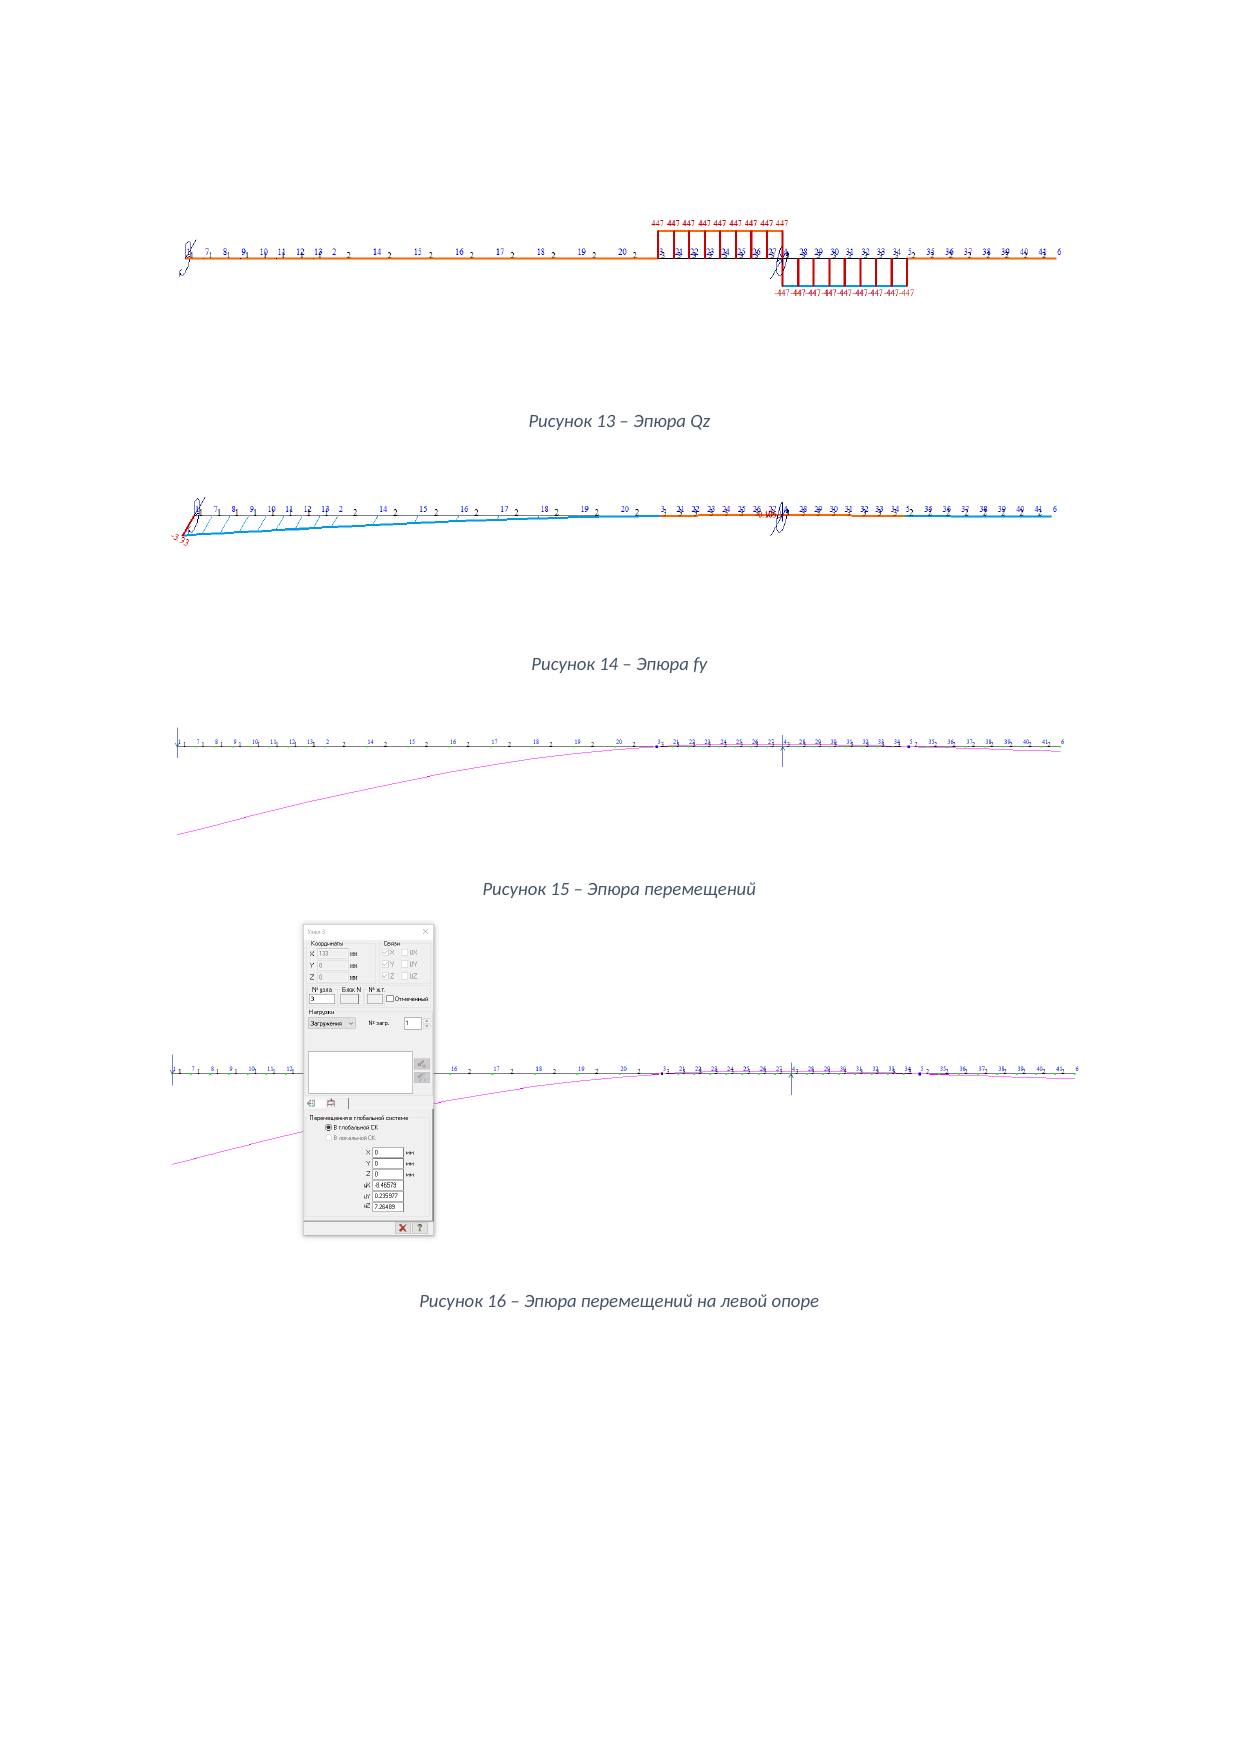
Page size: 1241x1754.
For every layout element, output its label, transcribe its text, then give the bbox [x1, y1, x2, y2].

text Рисунок 16 – Эпюра перемещений на левой опоре [150, 1289, 1090, 1312]
picture [150, 920, 1088, 1271]
picture [150, 150, 1089, 391]
picture [150, 695, 1088, 858]
picture [150, 453, 1089, 633]
text Рисунок 15 – Эпюра перемещений [150, 877, 1090, 900]
text Рисунок 14 – Эпюра fy [150, 652, 1090, 675]
text Рисунок 13 – Эпюра Qz [150, 409, 1090, 432]
